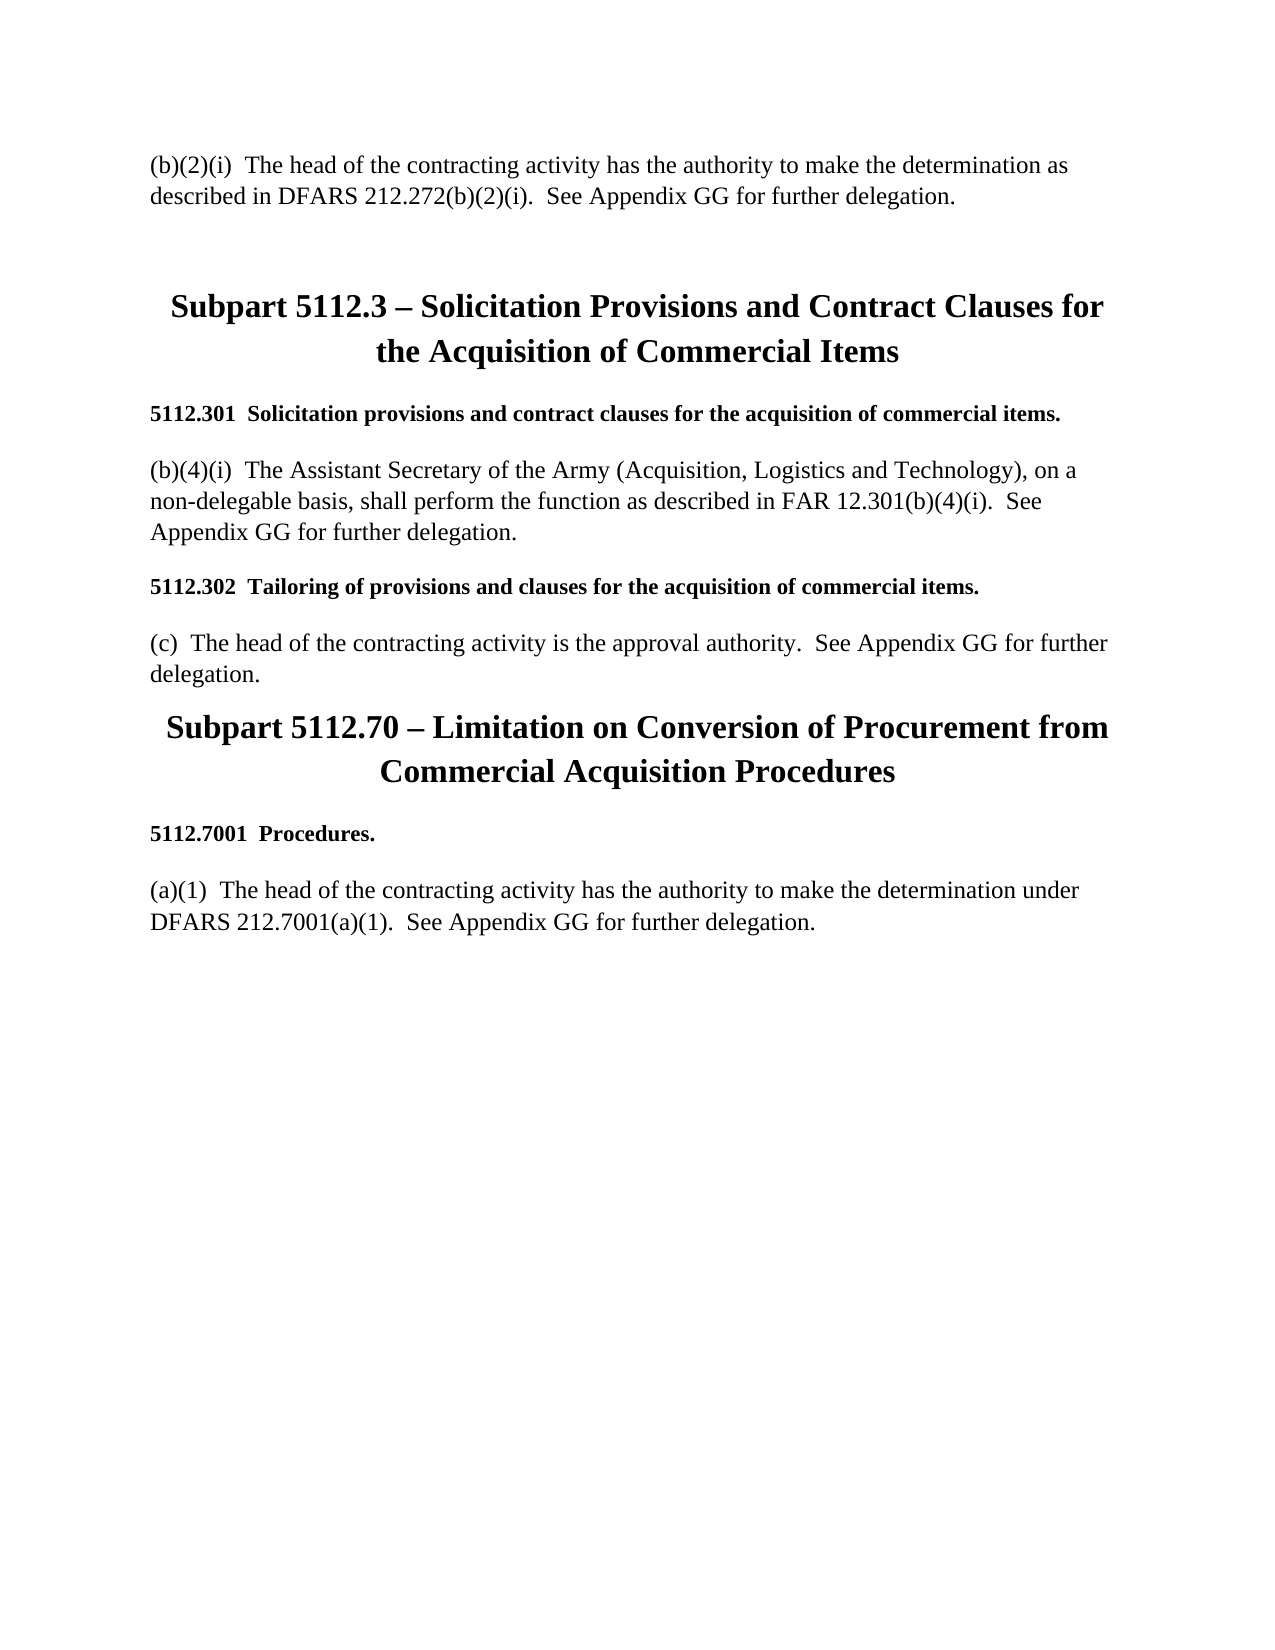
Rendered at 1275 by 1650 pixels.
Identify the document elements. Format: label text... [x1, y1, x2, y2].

subtitle 5112.302 Tailoring of provisions and clauses for the acquisition of commercial items. [150, 573, 1125, 599]
subtitle Subpart 5112.70 – Limitation on Conversion of Procurement from Commercial Acquisition Procedures [150, 707, 1125, 789]
list (a)(1) The head of the contracting activity has the authority to make the determination under DFARS 212.7001(a)(1). See Appendix GG for further delegation. [150, 876, 1125, 935]
subtitle 5112.7001 Procedures. [150, 820, 1125, 847]
list (b)(4)(i) The Assistant Secretary of the Army (Acquisition, Logistics and Technology), on a non-delegable basis, shall perform the function as described in FAR 12.301(b)(4)(i). See Appendix GG for further delegation. [150, 455, 1125, 546]
subtitle 5112.301 Solicitation provisions and contract clauses for the acquisition of commercial items. [150, 400, 1125, 426]
subtitle Subpart 5112.3 – Solicitation Provisions and Contract Clauses for the Acquisition of Commercial Items [150, 287, 1125, 369]
list (c) The head of the contracting activity is the approval authority. See Appendix GG for further delegation. [150, 628, 1125, 688]
list (b)(2)(i) The head of the contracting activity has the authority to make the determination as described in DFARS 212.272(b)(2)(i). See Appendix GG for further delegation. [150, 150, 1125, 210]
